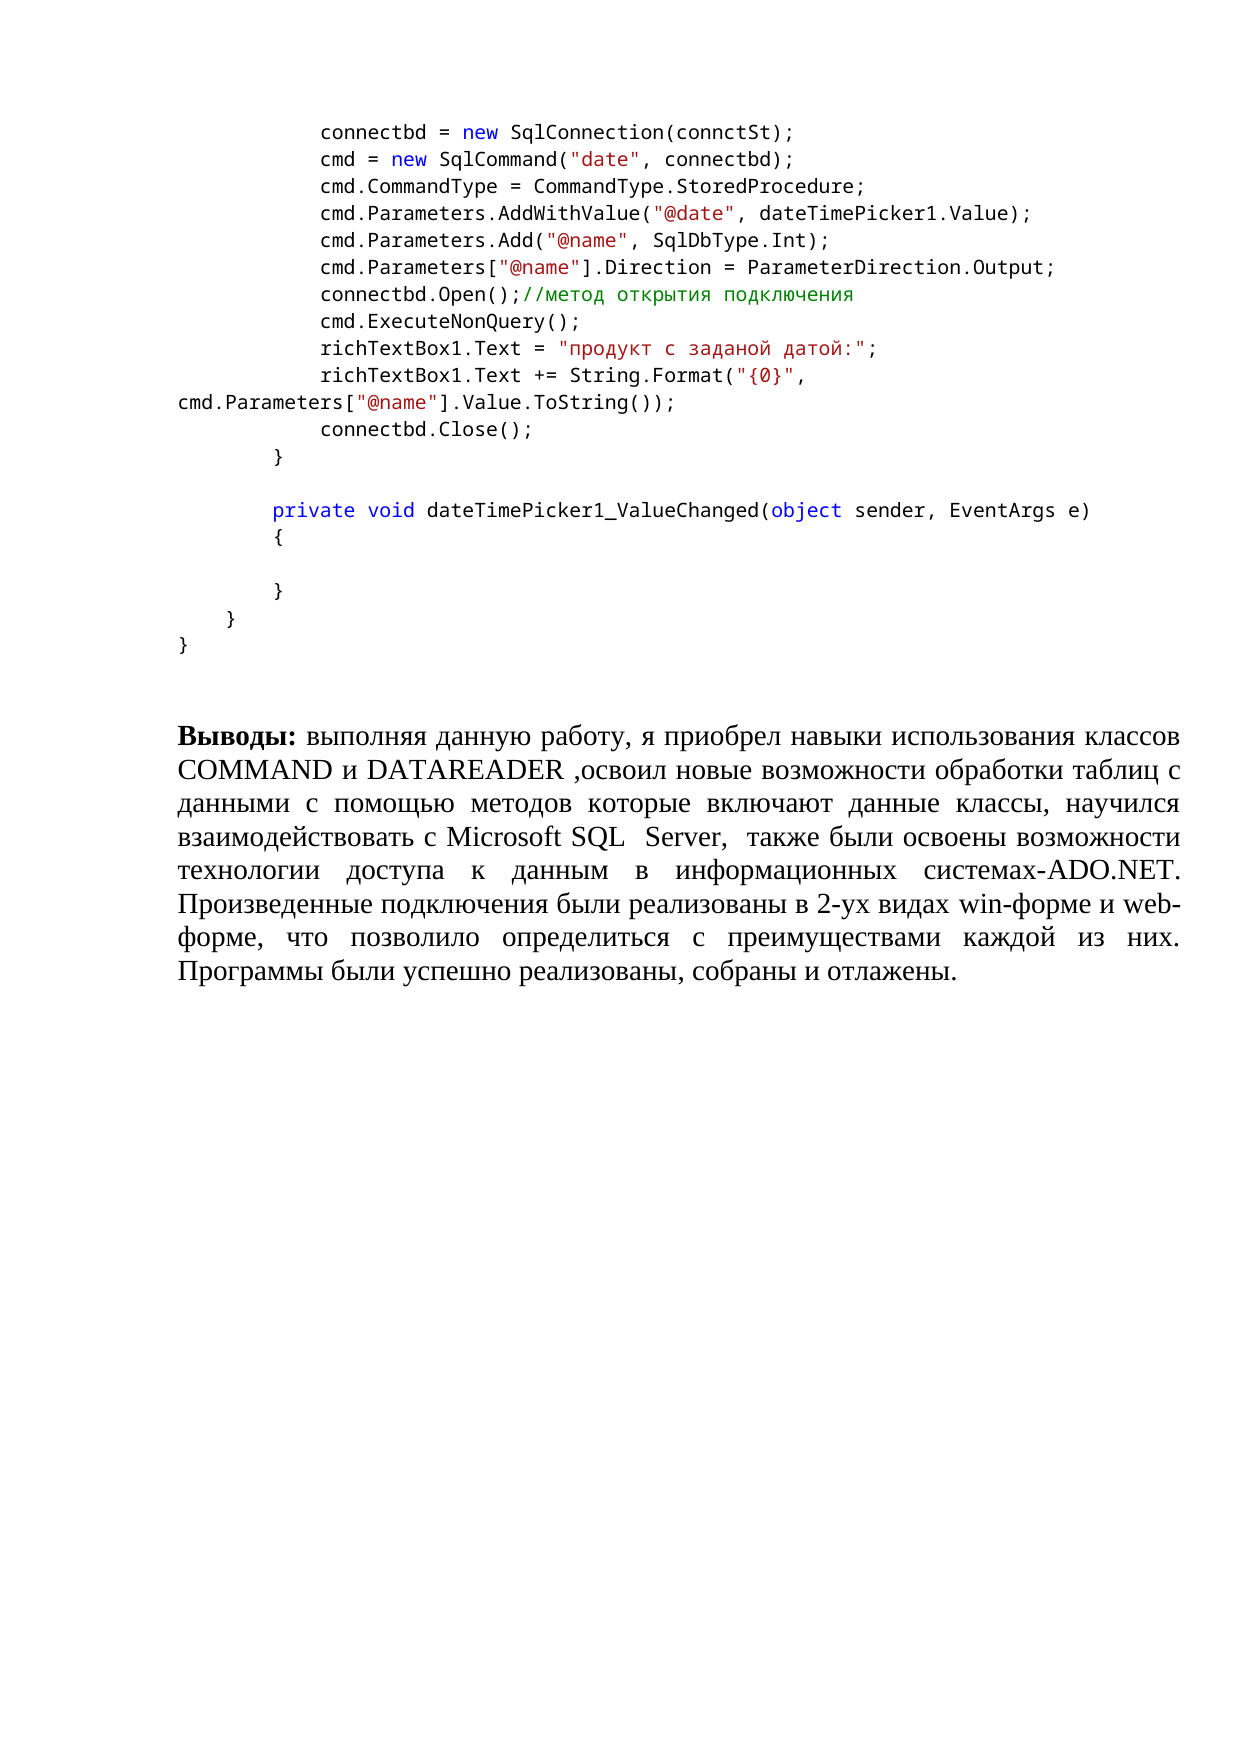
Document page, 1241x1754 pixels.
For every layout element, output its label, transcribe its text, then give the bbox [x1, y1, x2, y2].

text cmd.ExecuteNonQuery(); [177, 307, 1181, 334]
text cmd.Parameters.Add("@name", SqlDbType.Int); [177, 226, 1181, 253]
text } [177, 604, 1181, 631]
text сonnectbd = new SqlConnection(connctSt); [177, 118, 1181, 145]
text cmd.Parameters["@name"].Direction = ParameterDirection.Output; [177, 253, 1181, 280]
text private void dateTimePicker1_ValueChanged(object sender, EventArgs e) [177, 496, 1181, 523]
text richTextBox1.Text += String.Format("{0}", cmd.Parameters["@name"].Value.ToString()); [177, 361, 1181, 415]
text Выводы: выполняя данную работу, я приобрел навыки использования классов СOMMAND и DATAREADER ,освоил новые возможности обработки таблиц с данными с помощью методов которые включают данные классы, научился взаимодействовать с Microsoft SQL Server, также были освоены возможности технологии доступа к данным в информационных системах-ADO.NET. Произведенные подключения были реализованы в 2-ух видах win-форме и web-форме, что позволило определиться с преимуществами каждой из них. Программы были успешно реализованы, собраны и отлажены. [177, 718, 1181, 987]
text } [177, 577, 1181, 604]
text сonnectbd.Open();//метод открытия подключения [177, 280, 1181, 307]
text richTextBox1.Text = "продукт с заданой датой:"; [177, 334, 1181, 361]
text сonnectbd.Close(); [177, 415, 1181, 442]
text cmd.Parameters.AddWithValue("@date", dateTimePicker1.Value); [177, 199, 1181, 226]
text } [177, 631, 1181, 658]
text cmd = new SqlCommand("date", сonnectbd); [177, 145, 1181, 172]
text { [177, 523, 1181, 550]
text } [177, 442, 1181, 469]
text cmd.CommandType = CommandType.StoredProcedure; [177, 172, 1181, 199]
